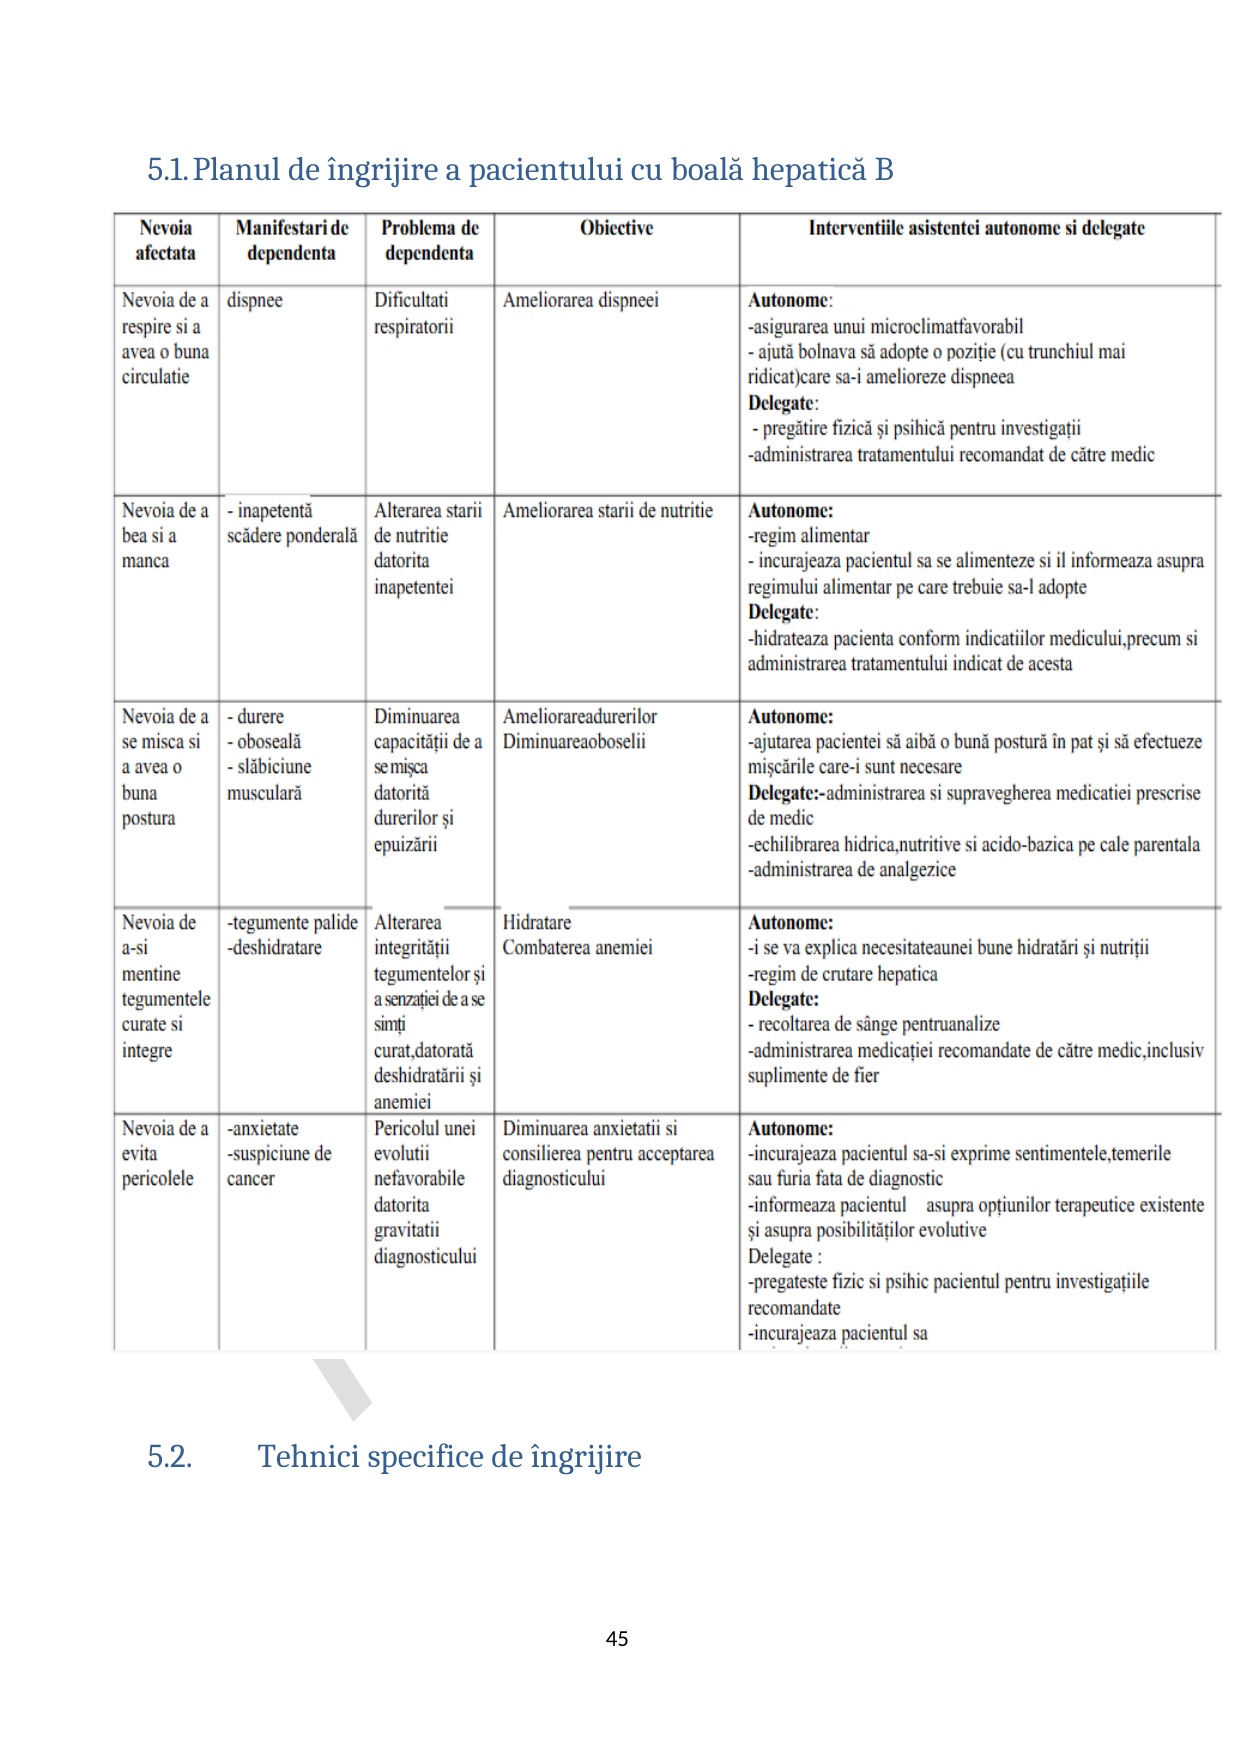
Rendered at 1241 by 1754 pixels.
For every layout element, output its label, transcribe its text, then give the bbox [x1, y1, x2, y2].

picture [109, 207, 1222, 1359]
subtitle Tehnici specifice de îngrijire [147, 1437, 1125, 1475]
subtitle Planul de îngrijire a pacientului cu boală hepatică B [147, 150, 1125, 188]
